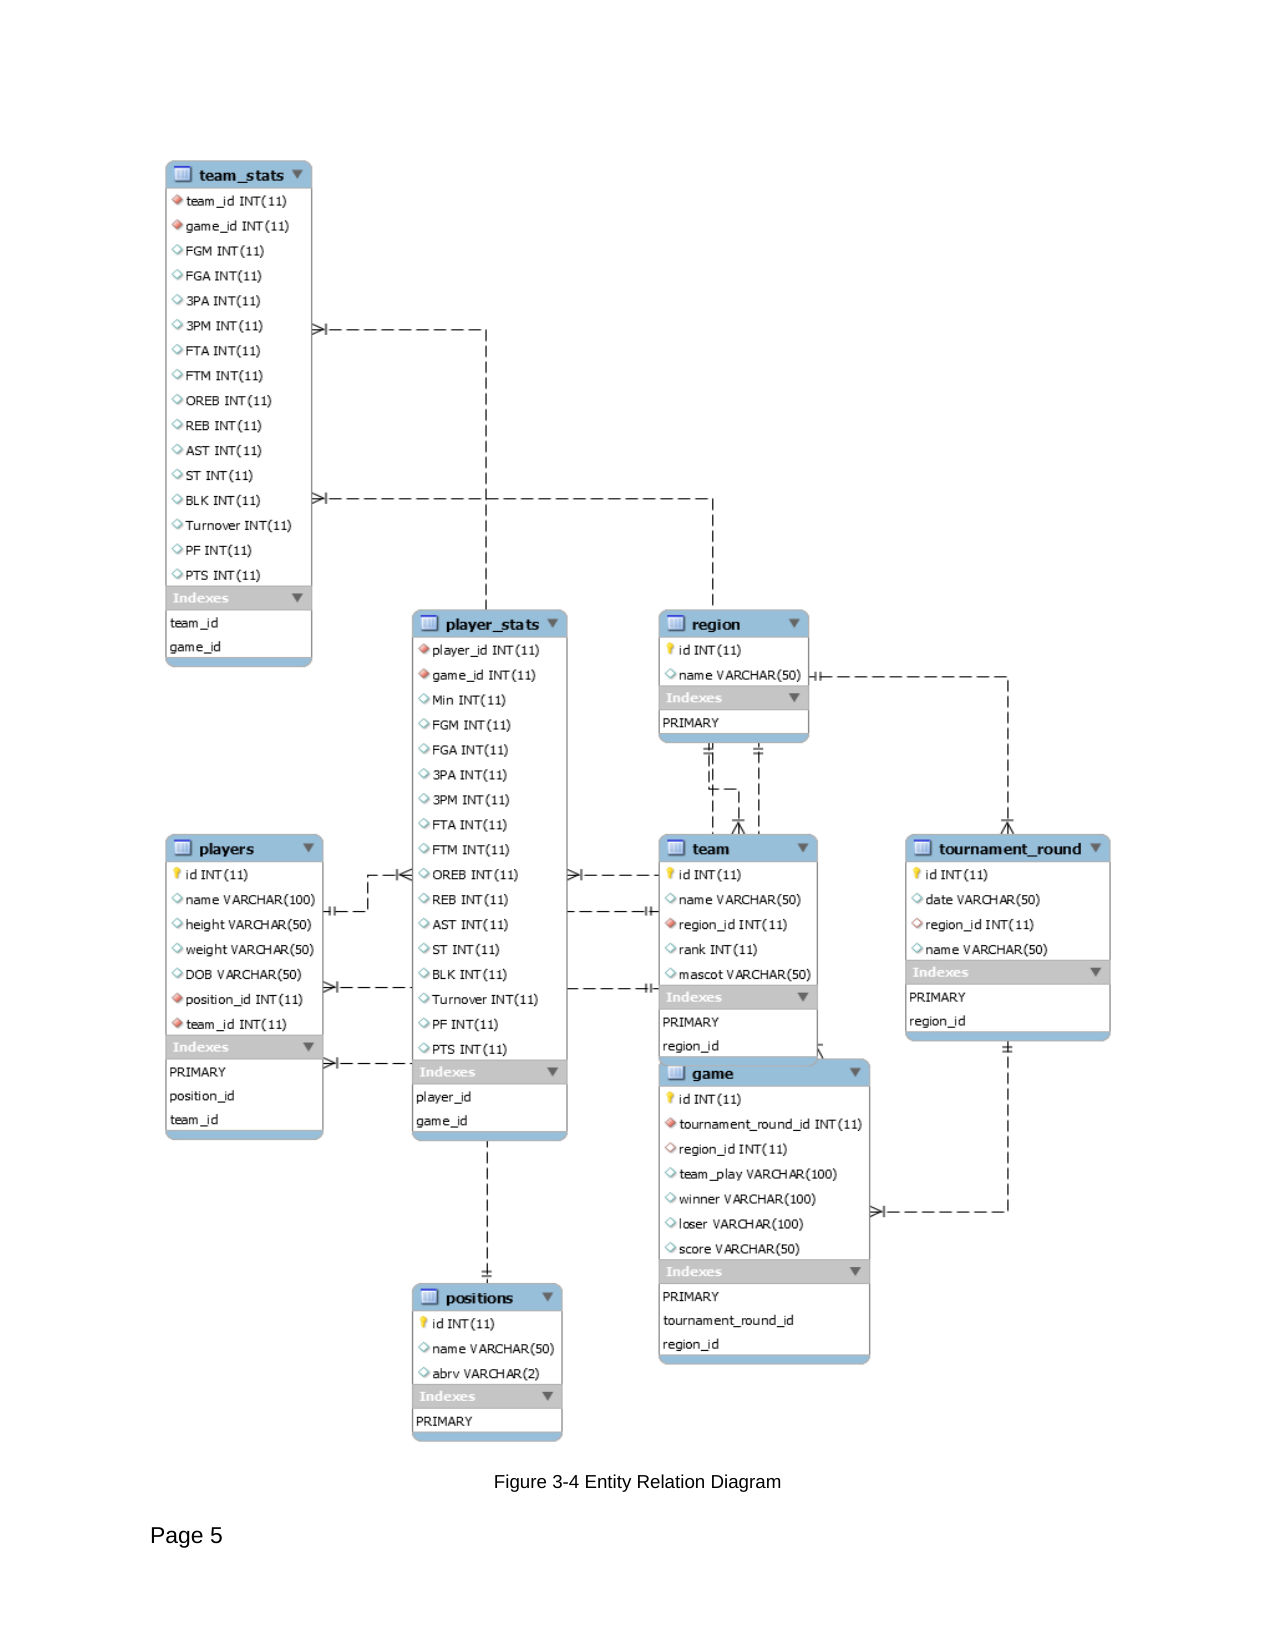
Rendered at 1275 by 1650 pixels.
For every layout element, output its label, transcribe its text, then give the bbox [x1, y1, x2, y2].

picture [153, 150, 1122, 1452]
